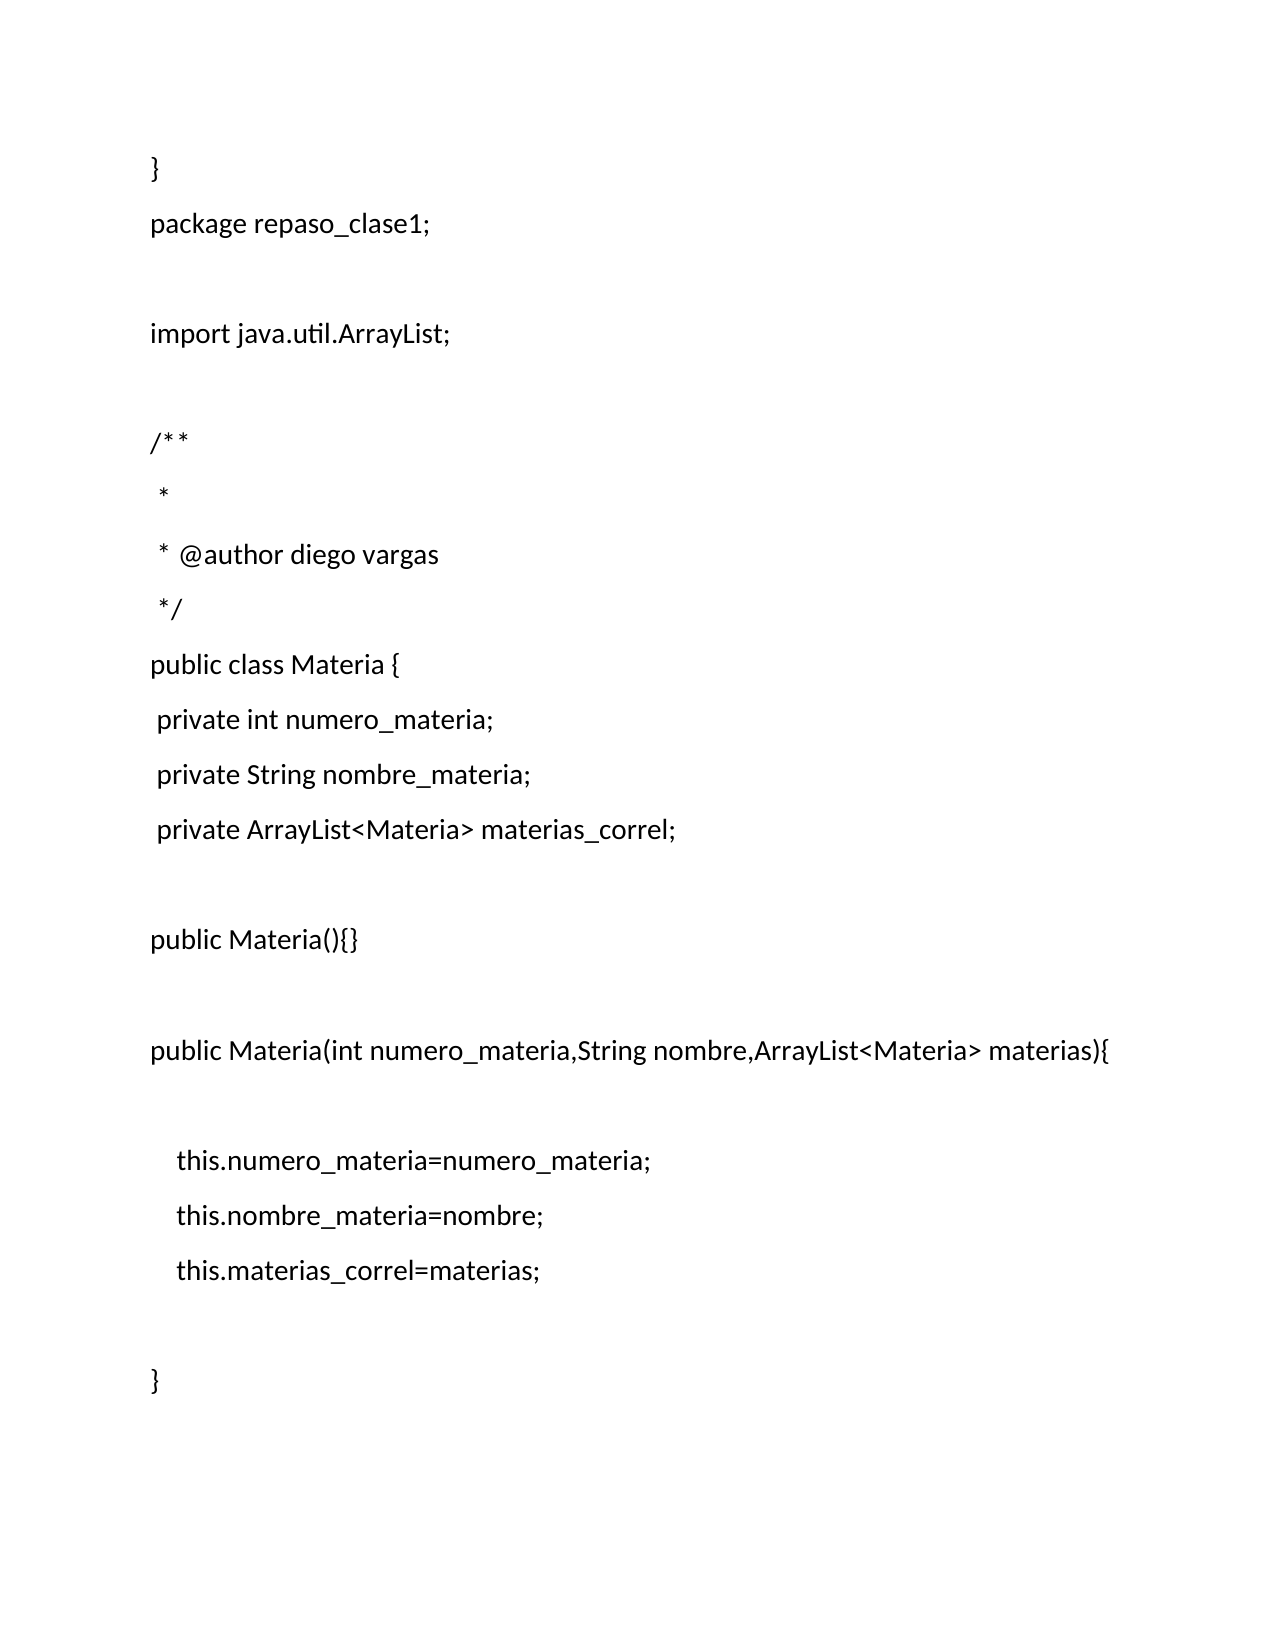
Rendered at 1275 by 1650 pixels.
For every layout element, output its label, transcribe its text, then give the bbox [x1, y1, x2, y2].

text } [150, 150, 1125, 186]
text public Materia(int numero_materia,String nombre,ArrayList<Materia> materias){ [150, 1032, 1125, 1067]
text * [150, 481, 1125, 516]
text private ArrayList<Materia> materias_correl; [150, 811, 1125, 847]
text import java.util.ArrayList; [150, 315, 1125, 351]
text /** [150, 426, 1125, 461]
text package repaso_clase1; [150, 205, 1125, 241]
text private String nombre_materia; [150, 756, 1125, 792]
text this.nombre_materia=nombre; [150, 1197, 1125, 1233]
text } [150, 1362, 1125, 1398]
text public Materia(){} [150, 921, 1125, 957]
text this.materias_correl=materias; [150, 1252, 1125, 1288]
text this.numero_materia=numero_materia; [150, 1142, 1125, 1177]
text * @author diego vargas [150, 536, 1125, 571]
text */ [150, 591, 1125, 626]
text public class Materia { [150, 646, 1125, 682]
text private int numero_materia; [150, 701, 1125, 737]
